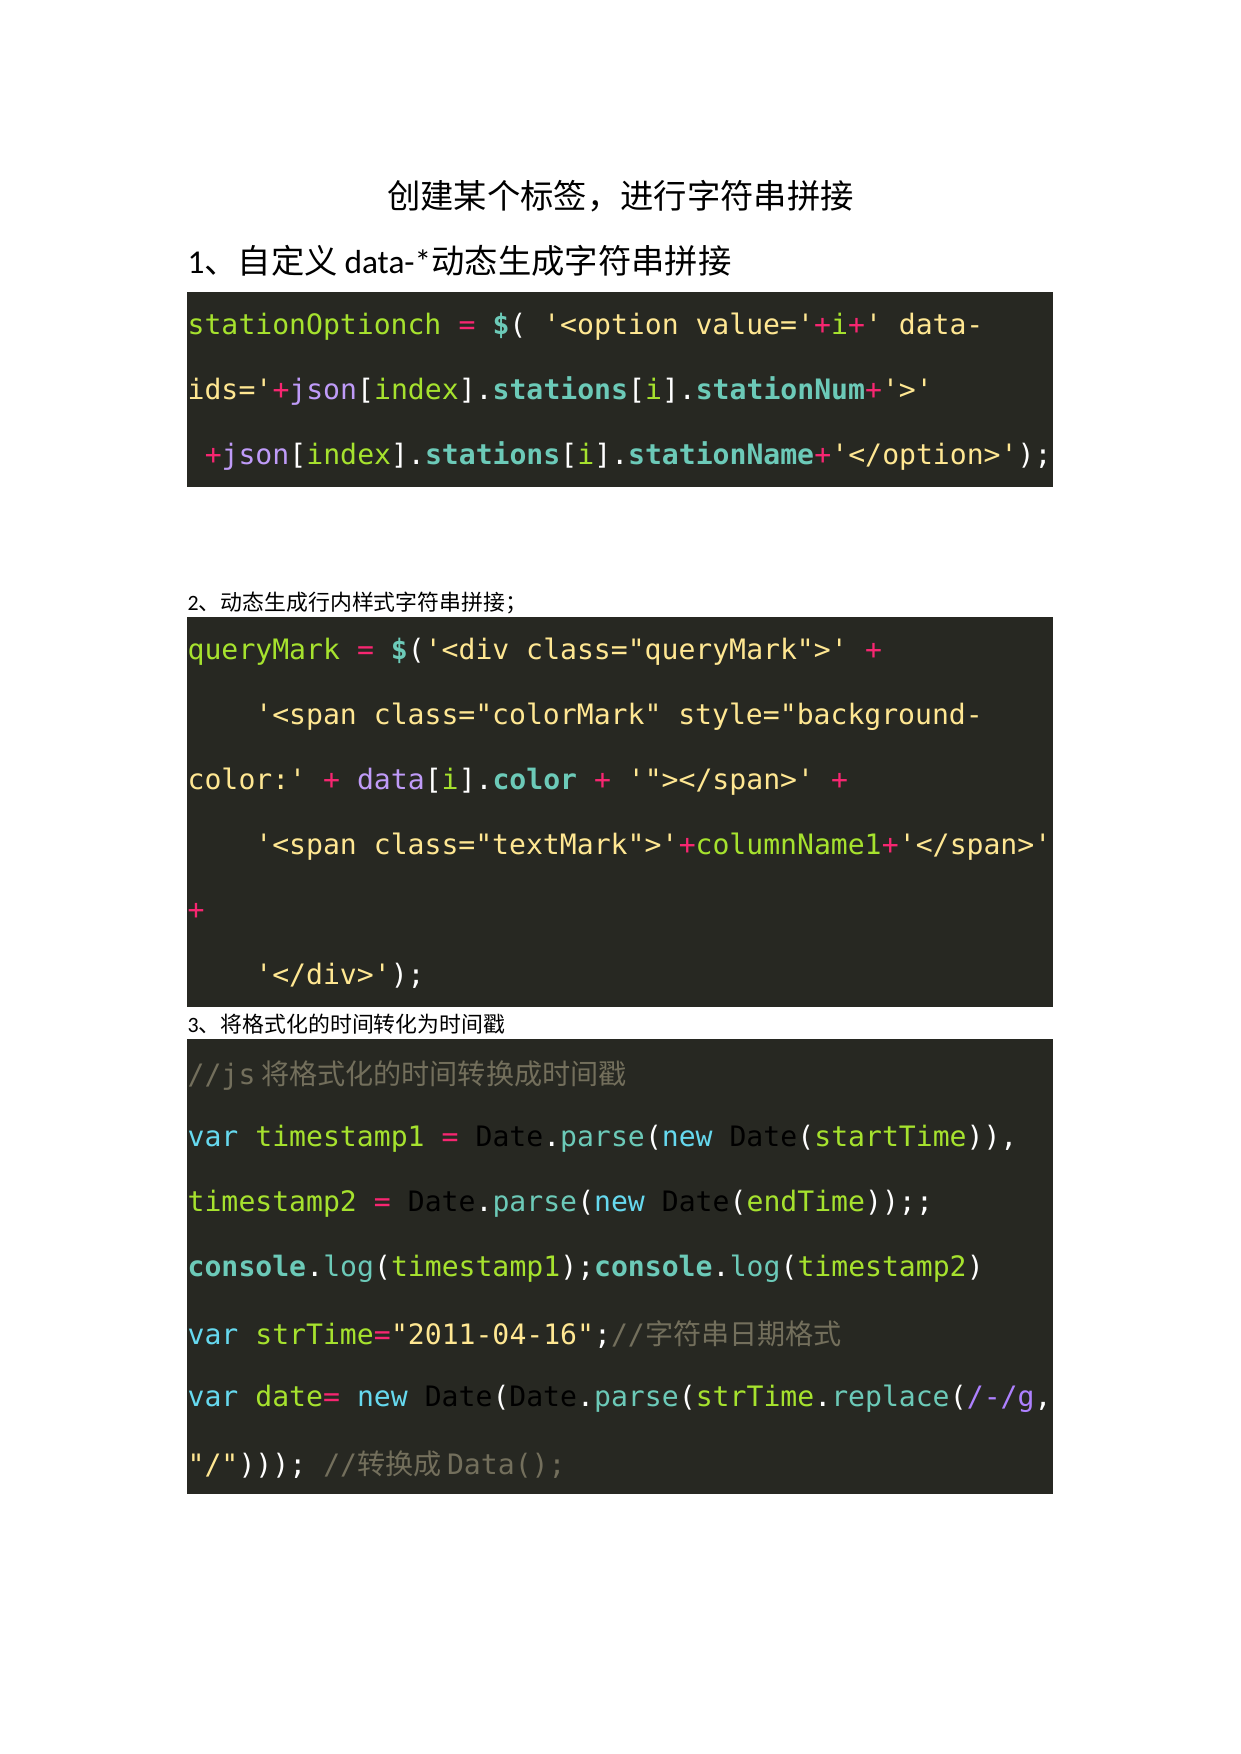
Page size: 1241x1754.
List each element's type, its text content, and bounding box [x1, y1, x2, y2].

list 将格式化的时间转化为时间戳 [187, 1007, 1053, 1039]
text stationOptionch = $( '<option value='+i+' data-ids='+json[index].stations[i].stationNum+'>' +json[index].stations[i].stationName+'</option>'); [187, 292, 1053, 487]
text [187, 1039, 1053, 1494]
text queryMark = $('<div class="queryMark">' + '<span class="colorMark" style="background-color:' + data[i].color + '"></span>' + '<span class="textMark">'+columnName1+'</span>' + '</div>'); [187, 617, 1053, 1007]
text 1、自定义data-*动态生成字符串拼接 [187, 227, 1053, 292]
text 创建某个标签，进行字符串拼接 [187, 162, 1053, 227]
text 2、动态生成行内样式字符串拼接； [187, 584, 1053, 617]
